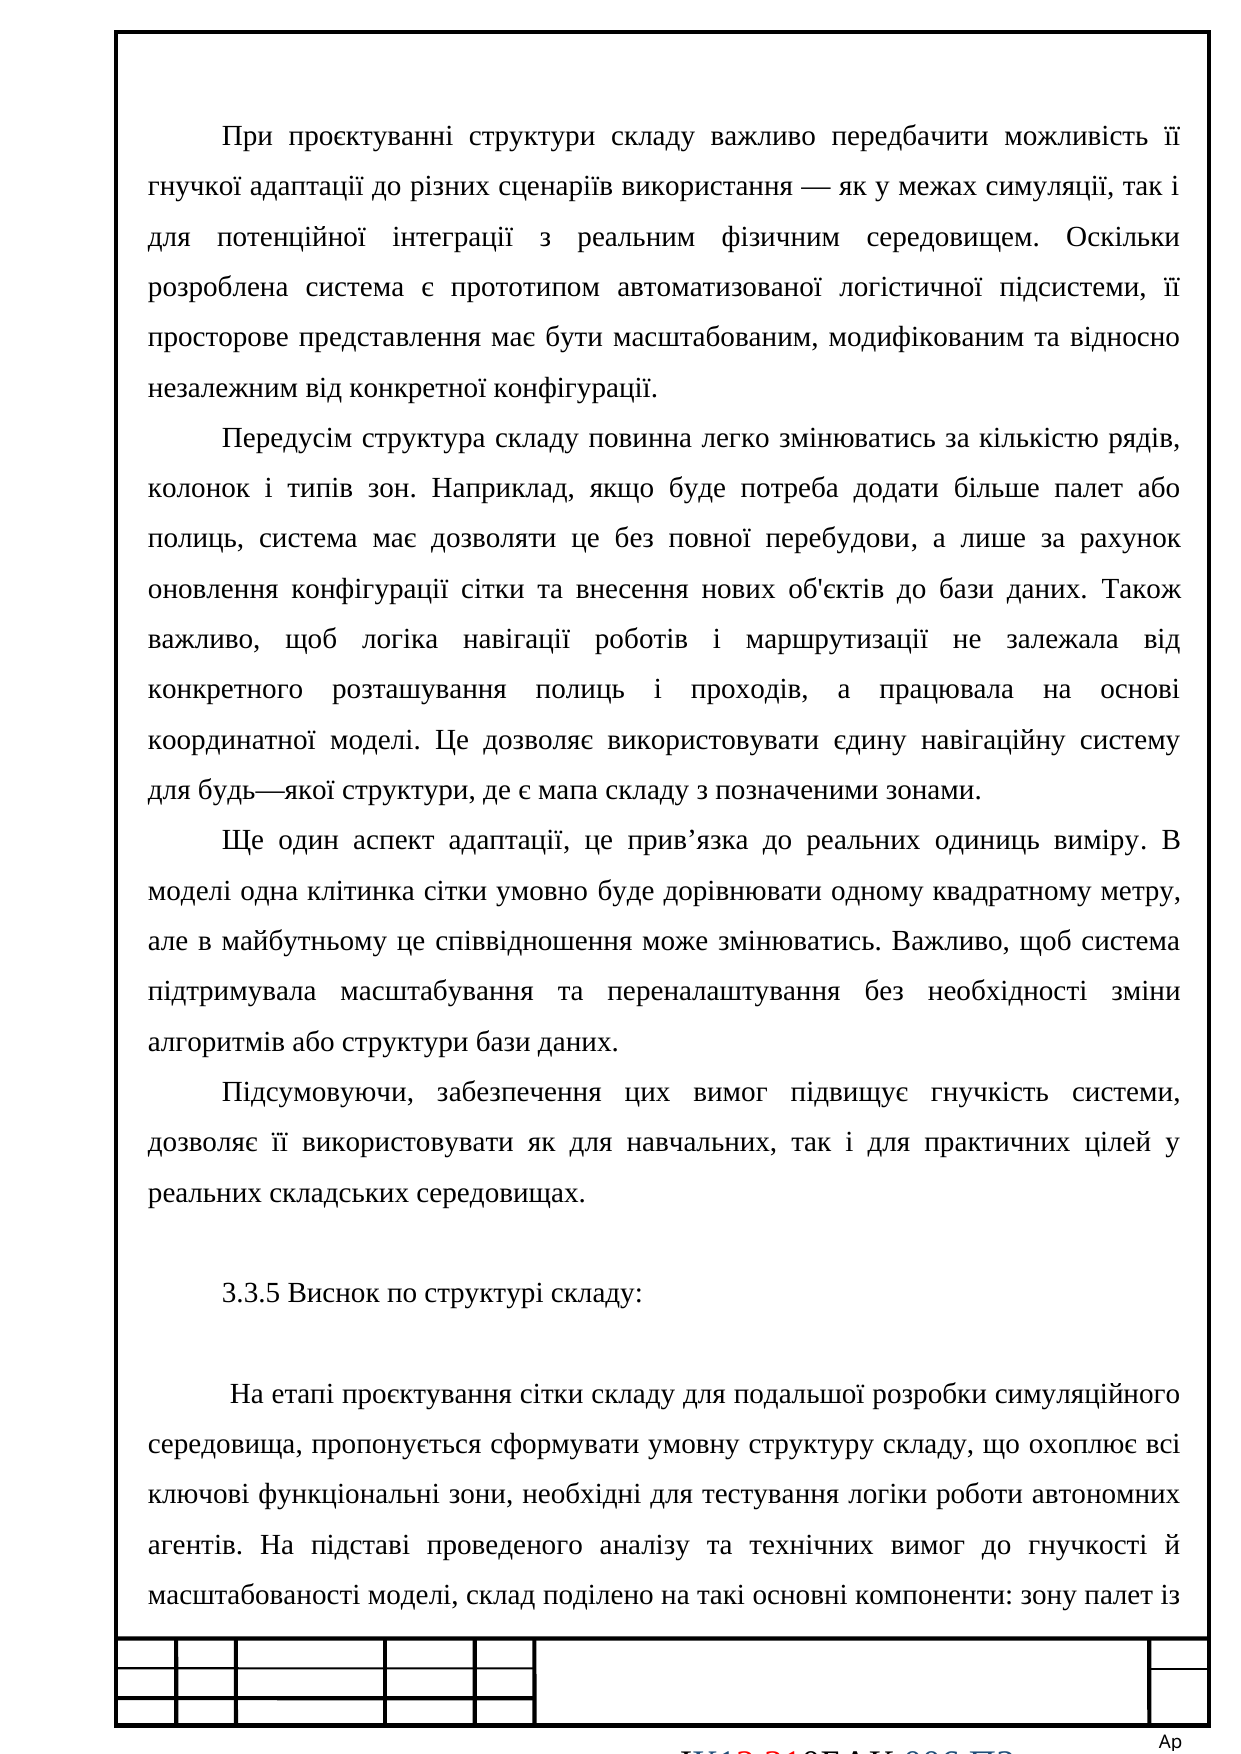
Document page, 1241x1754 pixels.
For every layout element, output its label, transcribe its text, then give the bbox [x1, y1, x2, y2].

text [148, 1376, 1181, 1611]
subtitle 3.3.5 Виснок по структурі складу: [148, 1275, 1181, 1309]
text Ще один аспект адаптації, це прив’язка до реальних одиниць виміру. В моделі одна клітинка сітки умовно буде дорівнювати одному квадратному метру, але в майбутньому це співвідношення може змінюватись. Важливо, щоб система підтримувала масштабування та переналаштування без необхідності зміни алгоритмів або структури бази даних. [148, 822, 1181, 1057]
text Підсумовуючи, забезпечення цих вимог підвищує гнучкість системи, дозволяє її використовувати як для навчальних, так і для практичних цілей у реальних складських середовищах. [148, 1074, 1181, 1208]
text Передусім структура складу повинна легко змінюватись за кількістю рядів, колонок і типів зон. Наприклад, якщо буде потреба додати більше палет або полиць, система має дозволяти це без повної перебудови, а лише за рахунок оновлення конфігурації сітки та внесення нових об'єктів до бази даних. Також важливо, щоб логіка навігації роботів і маршрутизації не залежала від конкретного розташування полиць і проходів, а працювала на основі координатної моделі. Це дозволяє використовувати єдину навігаційну систему для будь—якої структури, де є мапа складу з позначеними зонами. [148, 420, 1181, 806]
text При проєктуванні структури складу важливо передбачити можливість її гнучкої адаптації до різних сценаріїв використання — як у межах симуляції, так і для потенційної інтеграції з реальним фізичним середовищем. Оскільки розроблена система є прототипом автоматизованої логістичної підсистеми, її просторове представлення має бути масштабованим, модифікованим та відносно незалежним від конкретної конфігурації. [148, 118, 1181, 403]
